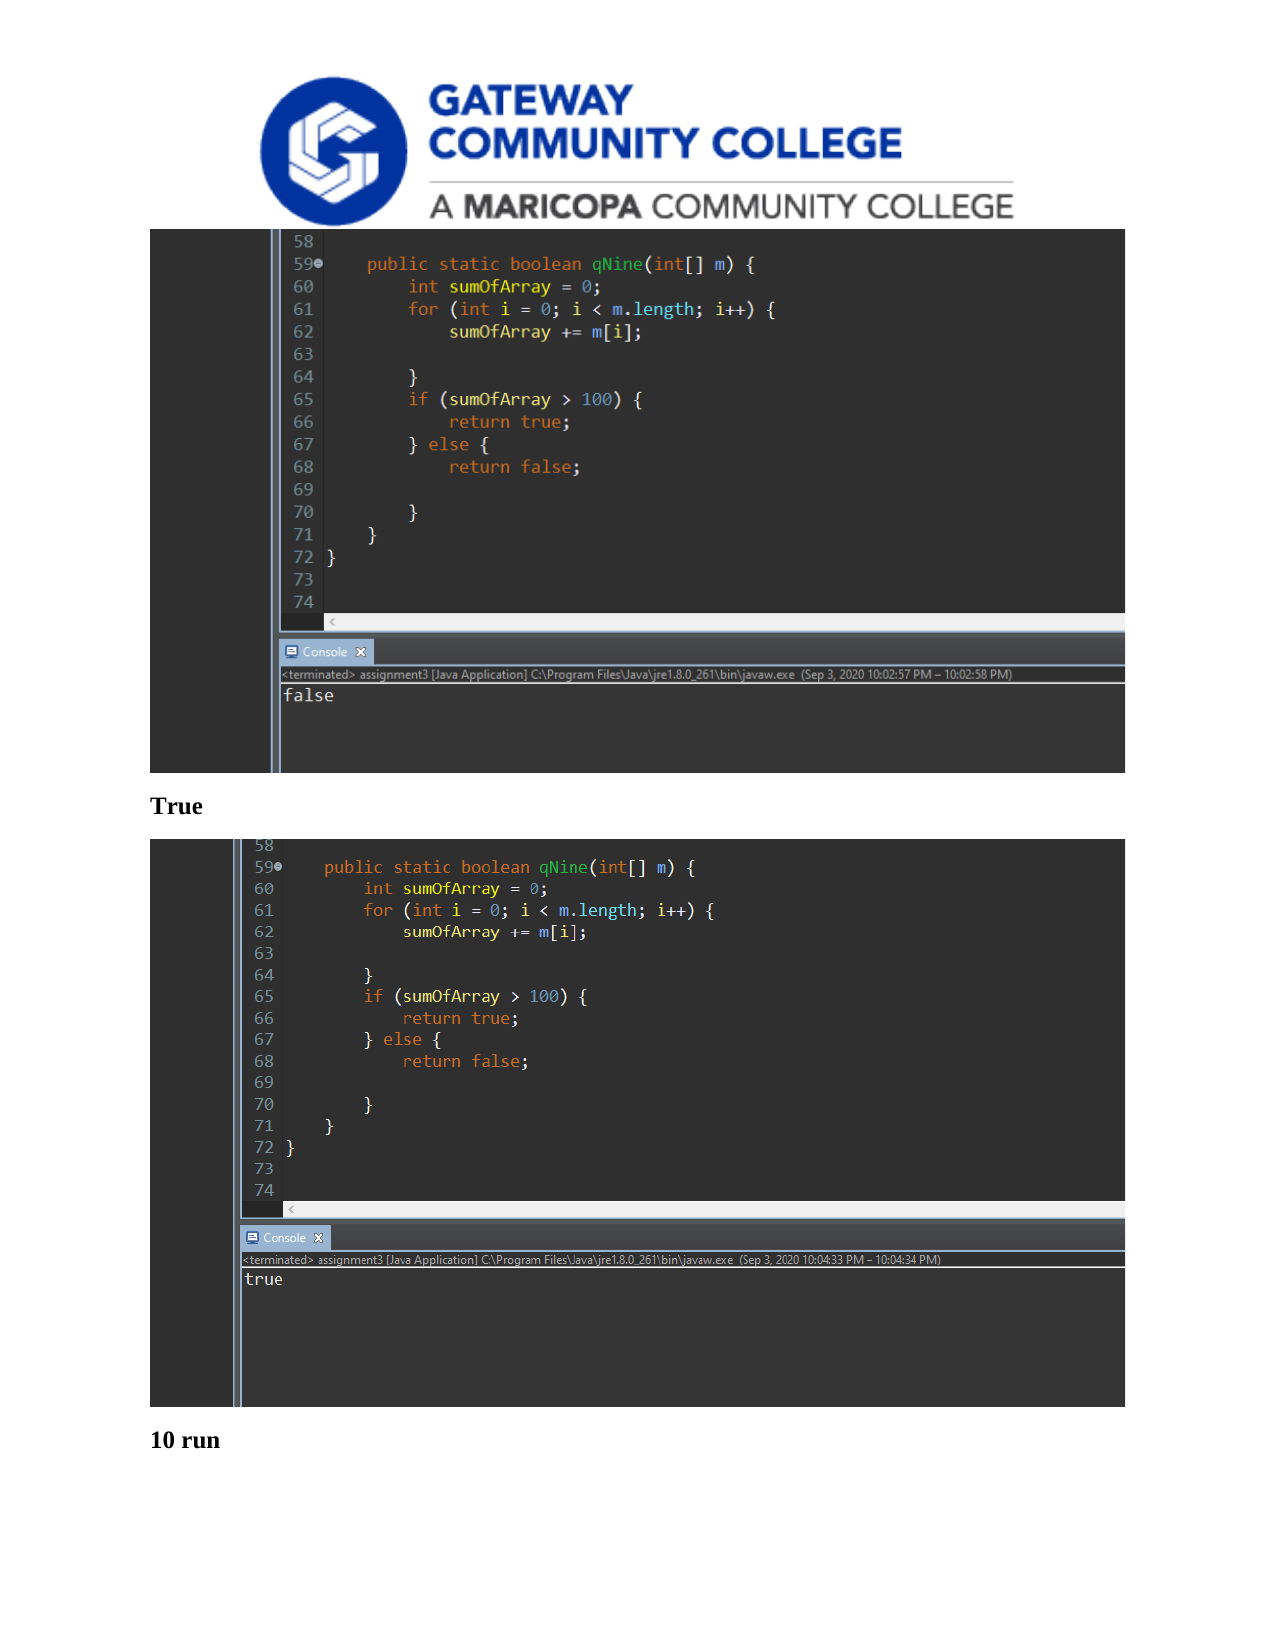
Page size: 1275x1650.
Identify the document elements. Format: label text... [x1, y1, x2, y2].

picture [150, 839, 1125, 1407]
picture [150, 75, 1125, 773]
text 10 run [150, 1425, 1125, 1454]
text True [150, 791, 1125, 820]
